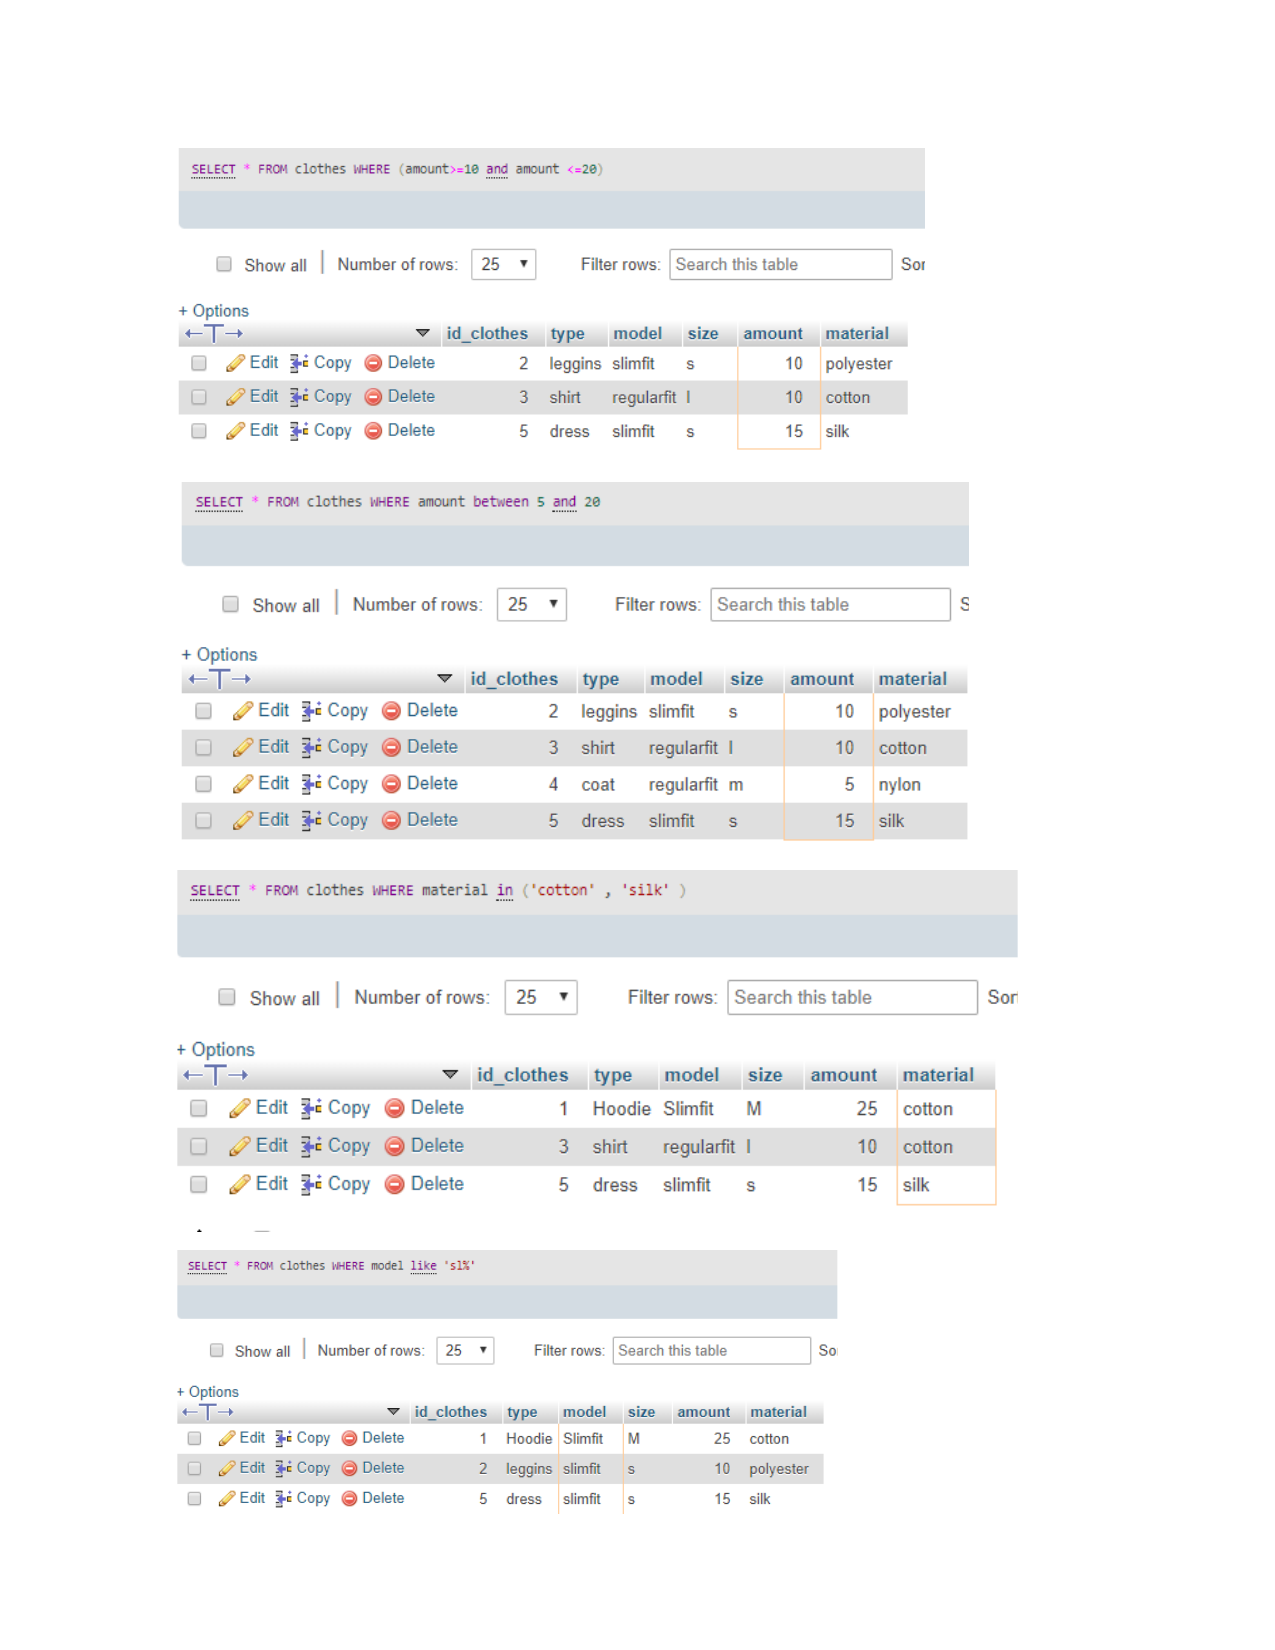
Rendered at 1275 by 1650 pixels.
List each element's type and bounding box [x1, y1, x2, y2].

picture [177, 482, 969, 852]
picture [177, 148, 925, 464]
picture [177, 870, 1018, 1232]
picture [177, 1250, 838, 1514]
